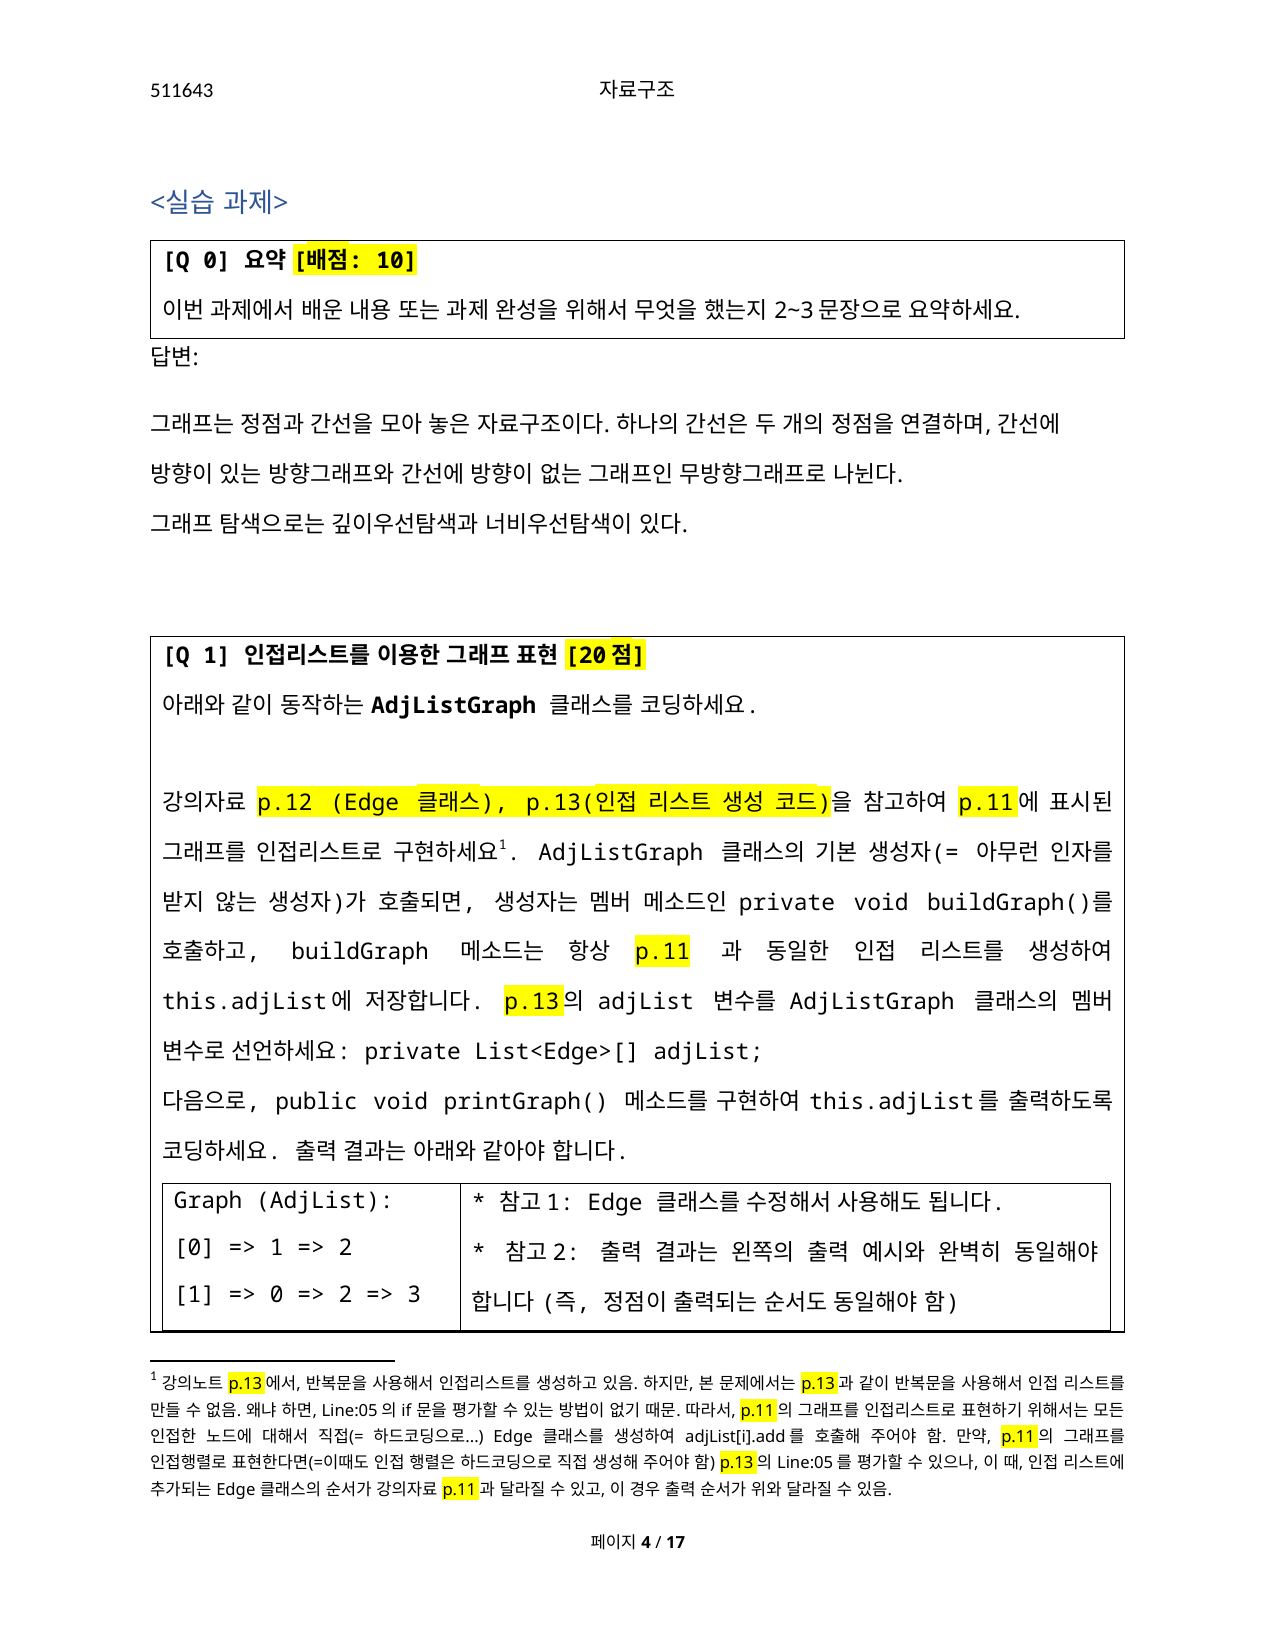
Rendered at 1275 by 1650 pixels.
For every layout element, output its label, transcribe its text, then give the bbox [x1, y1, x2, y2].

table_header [151, 637, 1124, 1331]
text 그래프는 정점과 간선을 모아 놓은 자료구조이다. 하나의 간선은 두 개의 정점을 연결하며, 간선에 방향이 있는 방향그래프와 간선에 방향이 없는 그래프인 무방향그래프로 나뉜다. 그래프 탐색으로는 깊이우선탐색과 너비우선탐색이 있다. [150, 406, 1125, 539]
text 답변: [150, 339, 1125, 372]
subtitle <실습 과제> [150, 181, 1125, 221]
table_header [Q 0] 요약 [배점: 10] 이번 과제에서 배운 내용 또는 과제 완성을 위해서 무엇을 했는지 2~3문장으로 요약하세요. [151, 241, 1124, 338]
